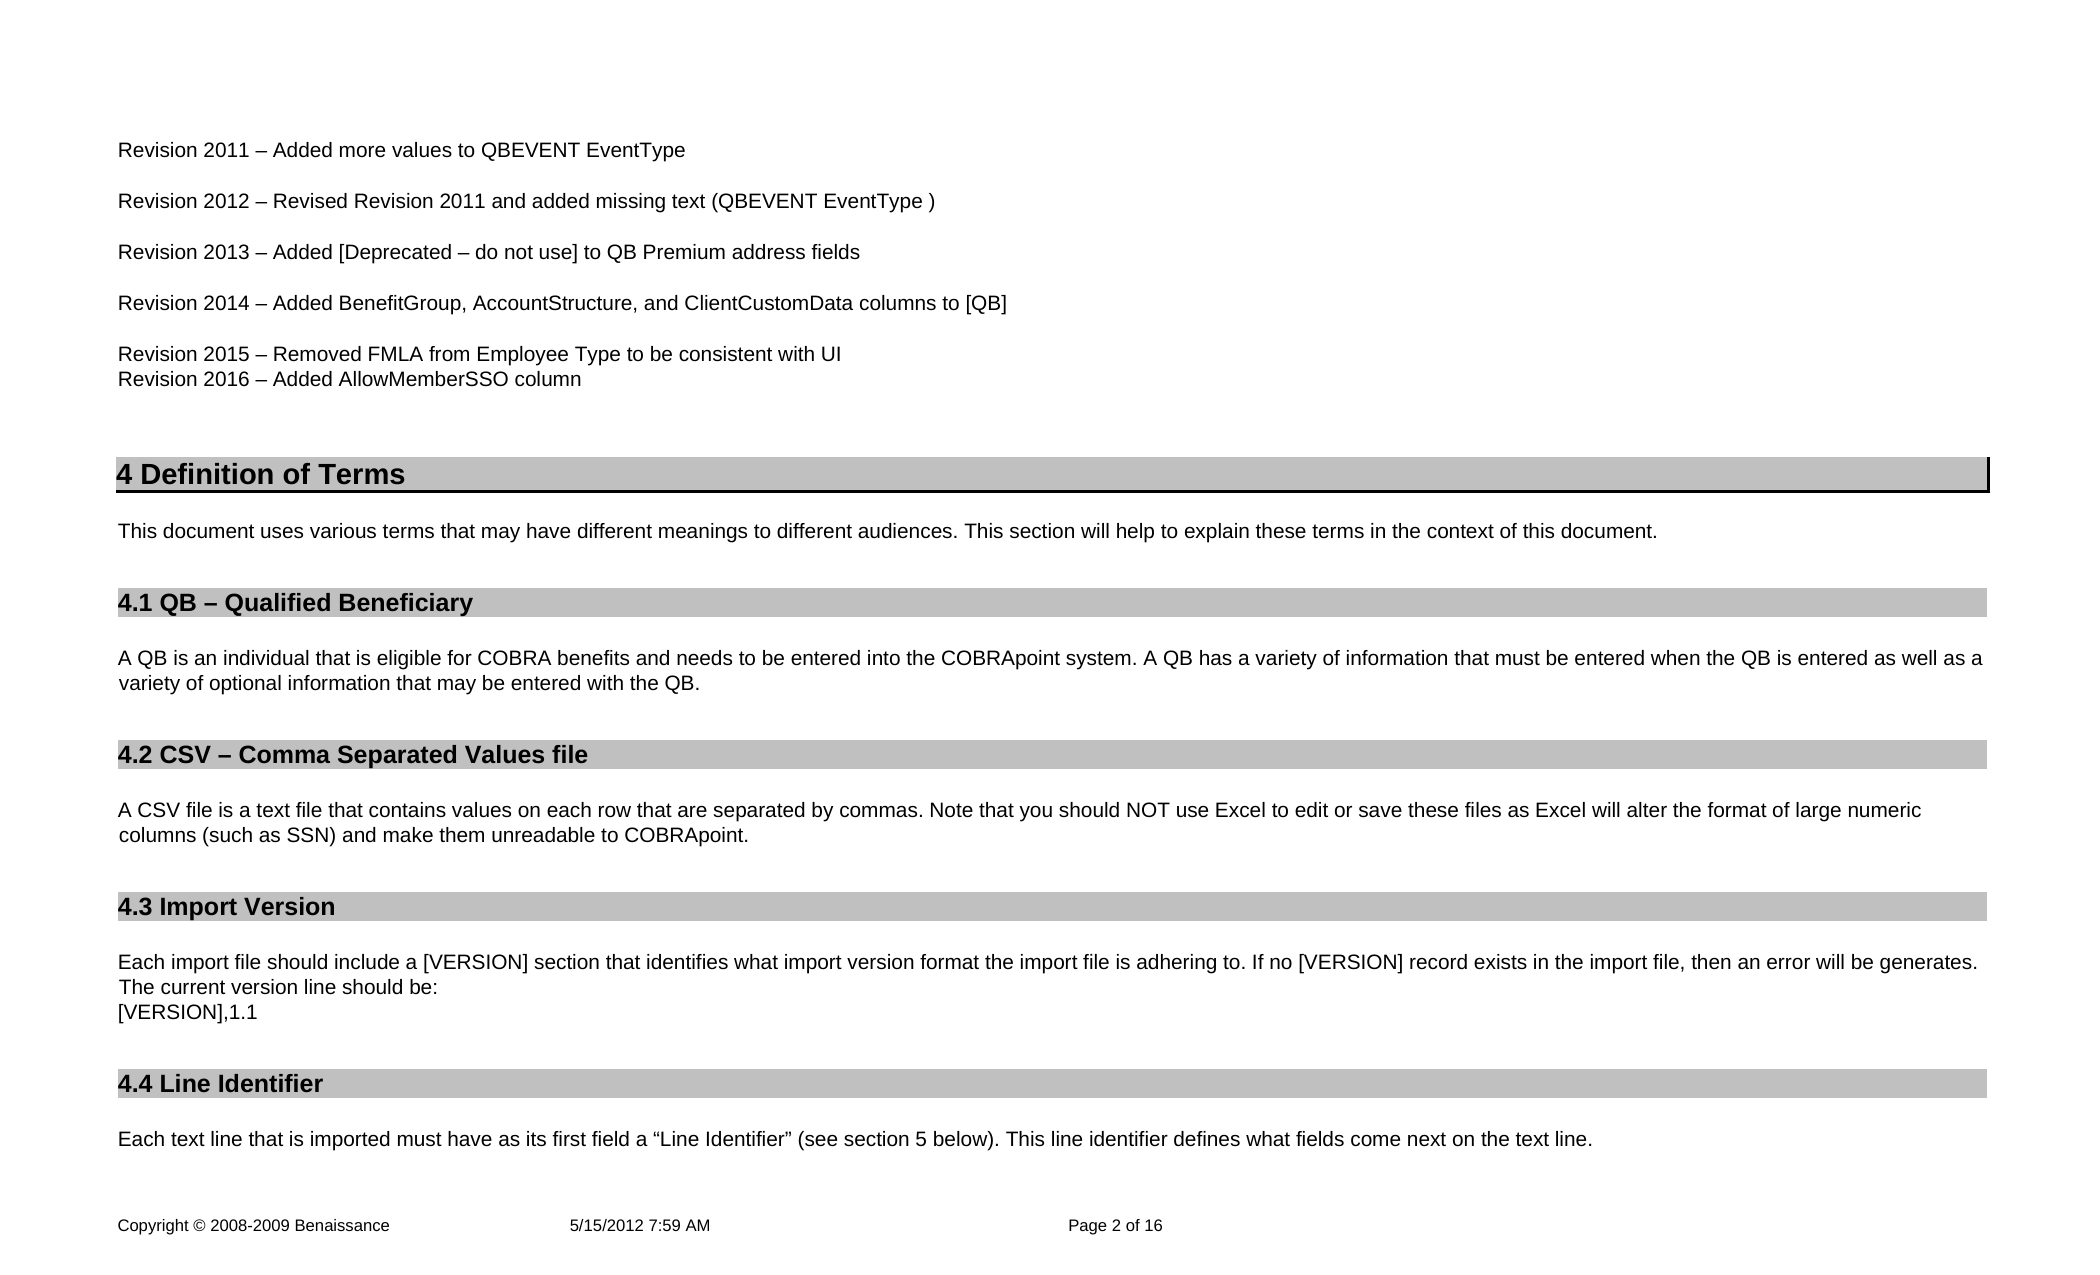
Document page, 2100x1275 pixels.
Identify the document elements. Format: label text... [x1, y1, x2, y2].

text Revision 2014 – Added BenefitGroup, AccountStructure, and ClientCustomData columns to [QB] [118, 291, 1986, 315]
text Revision 2016 – Added AllowMemberSSO column [118, 367, 1986, 391]
text [VERSION],1.1 [118, 999, 1986, 1023]
subtitle 4.1 QB – Qualified Beneficiary [118, 588, 1987, 617]
subtitle 4.3 Import Version [118, 892, 1987, 921]
text Each text line that is imported must have as its first field a “Line Identifier” (see section 5 below). This line identifier defines what fields come next on the text line. [118, 1127, 1961, 1151]
text A QB is an individual that is eligible for COBRA benefits and needs to be entered into the COBRApoint system. A QB has a variety of information that must be entered when the QB is entered as well as a variety of optional information that may be entered with the QB. [118, 646, 1986, 694]
text Revision 2011 – Added more values to QBEVENT EventType [118, 138, 1986, 162]
text Revision 2012 – Revised Revision 2011 and added missing text (QBEVENT EventType ) [118, 189, 1986, 213]
subtitle 4.4 Line Identifier [118, 1069, 1987, 1098]
text Each import file should include a [VERSION] section that identifies what import version format the import file is adhering to. If no [VERSION] record exists in the import file, then an error will be generates. The current version line should be: [118, 950, 1986, 998]
text Revision 2013 – Added [Deprecated – do not use] to QB Premium address fields [118, 240, 1986, 264]
subtitle 4 Definition of Terms [116, 457, 1987, 490]
text A CSV file is a text file that contains values on each row that are separated by commas. Note that you should NOT use Excel to edit or save these files as Excel will alter the format of large numeric columns (such as SSN) and make them unreadable to COBRApoint. [118, 798, 1962, 846]
text Revision 2015 – Removed FMLA from Employee Type to be consistent with UI [118, 342, 1986, 366]
text This document uses various terms that may have different meanings to different audiences. This section will help to explain these terms in the context of this document. [118, 519, 1971, 543]
subtitle 4.2 CSV – Comma Separated Values file [118, 740, 1987, 769]
